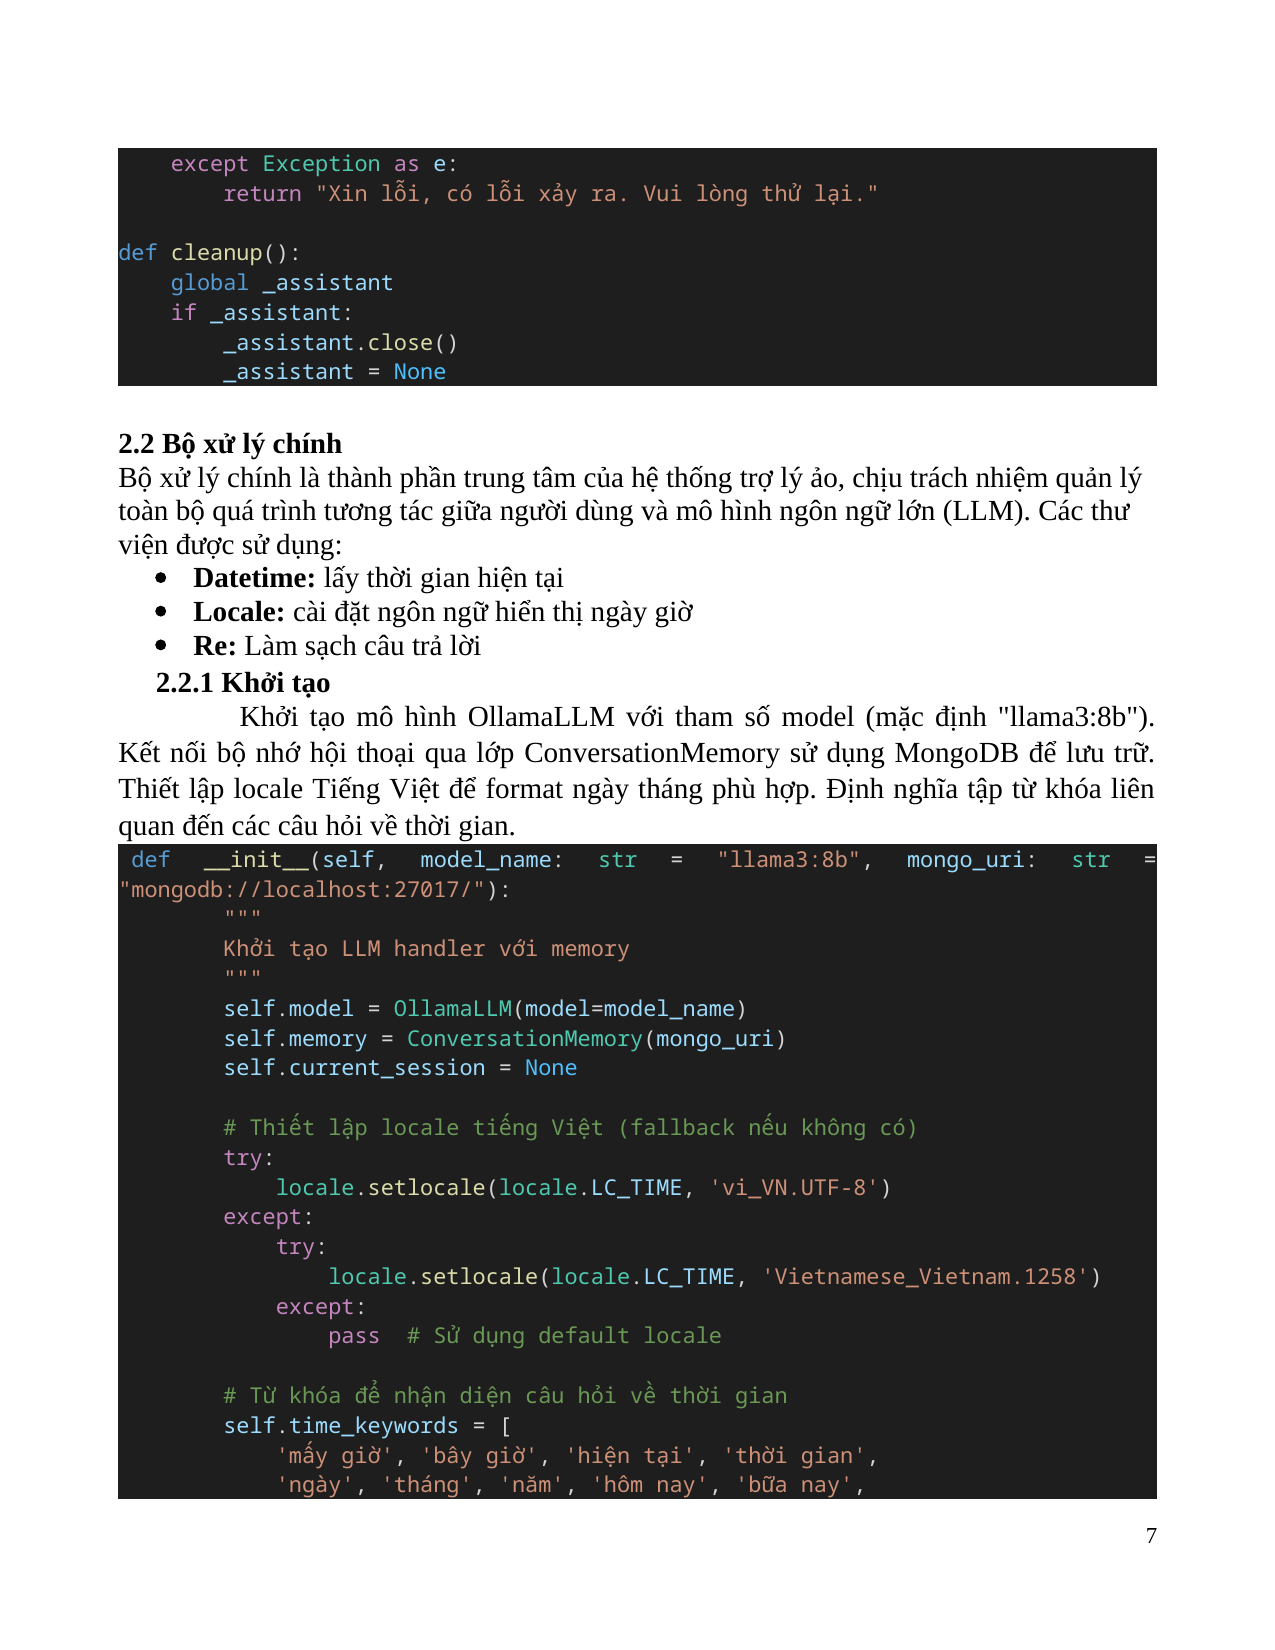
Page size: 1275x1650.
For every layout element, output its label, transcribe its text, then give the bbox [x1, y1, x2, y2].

text self.current_session = None [118, 1052, 1157, 1082]
text except: [118, 1291, 1157, 1320]
text try: [118, 1231, 1157, 1261]
text 'ngày', 'tháng', 'năm', 'hôm nay', 'bữa nay', [118, 1469, 1157, 1499]
text _assistant = None [118, 356, 1157, 386]
text except: [118, 1201, 1157, 1231]
text self.model = OllamaLLM(model=model_name) [118, 993, 1157, 1022]
text """ [118, 963, 1157, 993]
text self.memory = ConversationMemory(mongo_uri) [118, 1022, 1157, 1052]
text pass # Sử dụng default locale [118, 1320, 1157, 1350]
text # Từ khóa để nhận diện câu hỏi về thời gian [118, 1380, 1157, 1410]
text except Exception as e: [118, 148, 1157, 177]
text global _assistant [118, 267, 1157, 297]
text self.time_keywords = [ [118, 1410, 1157, 1439]
text locale.setlocale(locale.LC_TIME, 'Vietnamese_Vietnam.1258') [118, 1261, 1157, 1291]
list Locale: cài đặt ngôn ngữ hiển thị ngày giờ [156, 594, 1157, 628]
text locale.setlocale(locale.LC_TIME, 'vi_VN.UTF-8') [118, 1171, 1157, 1201]
subtitle 2.2 Bộ xử lý chính [118, 426, 1157, 460]
subtitle 2.2.1 Khởi tạo [118, 666, 1157, 699]
text def cleanup(): [118, 237, 1157, 267]
text Khởi tạo mô hình OllamaLLM với tham số model (mặc định "llama3:8b"). Kết nối bộ nhớ hội thoại qua lớp ConversationMemory sử dụng MongoDB để lưu trữ. Thiết lập locale Tiếng Việt để format ngày tháng phù hợp. Định nghĩa tập từ khóa liên quan đến các câu hỏi về thời gian. [118, 699, 1157, 841]
text Bộ xử lý chính là thành phần trung tâm của hệ thống trợ lý ảo, chịu trách nhiệm quản lý toàn bộ quá trình tương tác giữa người dùng và mô hình ngôn ngữ lớn (LLM). Các thư viện được sử dụng: [118, 460, 1157, 561]
text _assistant.close() [118, 326, 1157, 356]
text try: [118, 1142, 1157, 1171]
list Datetime: lấy thời gian hiện tại [156, 561, 1157, 594]
text return "Xin lỗi, có lỗi xảy ra. Vui lòng thử lại." [118, 177, 1157, 207]
list Re: Làm sạch câu trả lời [156, 628, 1157, 661]
text if _assistant: [118, 297, 1157, 326]
text # Thiết lập locale tiếng Việt (fallback nếu không có) [118, 1112, 1157, 1142]
text def __init__(self, model_name: str = "llama3:8b", mongo_uri: str = "mongodb://localhost:27017/"): [118, 844, 1157, 903]
text """ [118, 903, 1157, 933]
text Khởi tạo LLM handler với memory [118, 933, 1157, 963]
text 'mấy giờ', 'bây giờ', 'hiện tại', 'thời gian', [118, 1439, 1157, 1469]
